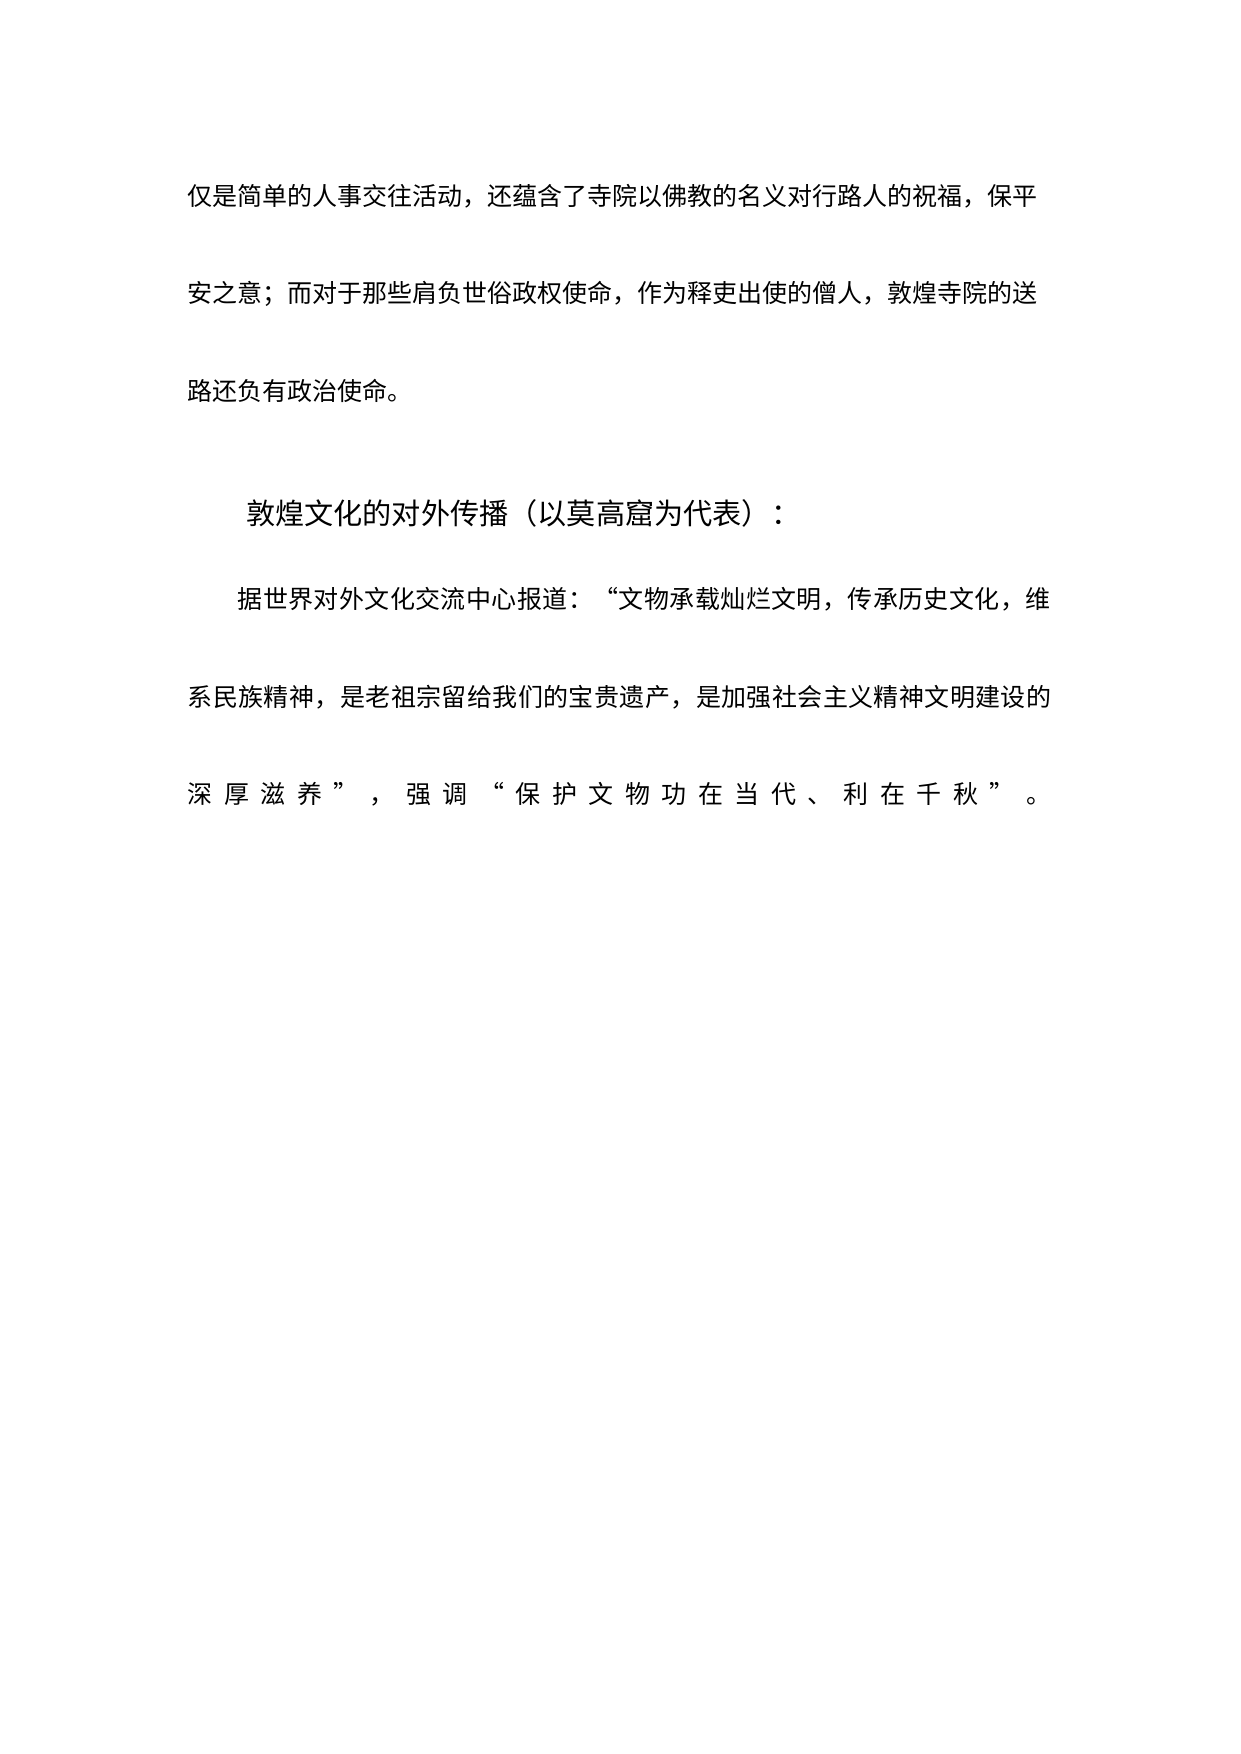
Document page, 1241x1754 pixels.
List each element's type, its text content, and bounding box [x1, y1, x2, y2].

text 敦煌文化的对外传播（以莫高窟为代表）： [187, 479, 1053, 544]
text 据世界对外文化交流中心报道：“文物承载灿烂文明，传承历史文化，维系民族精神，是老祖宗留给我们的宝贵遗产，是加强社会主义精神文明建设的深厚滋养”，强调“保护文物功在当代、利在千秋”。 [187, 566, 1053, 826]
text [187, 162, 1053, 422]
